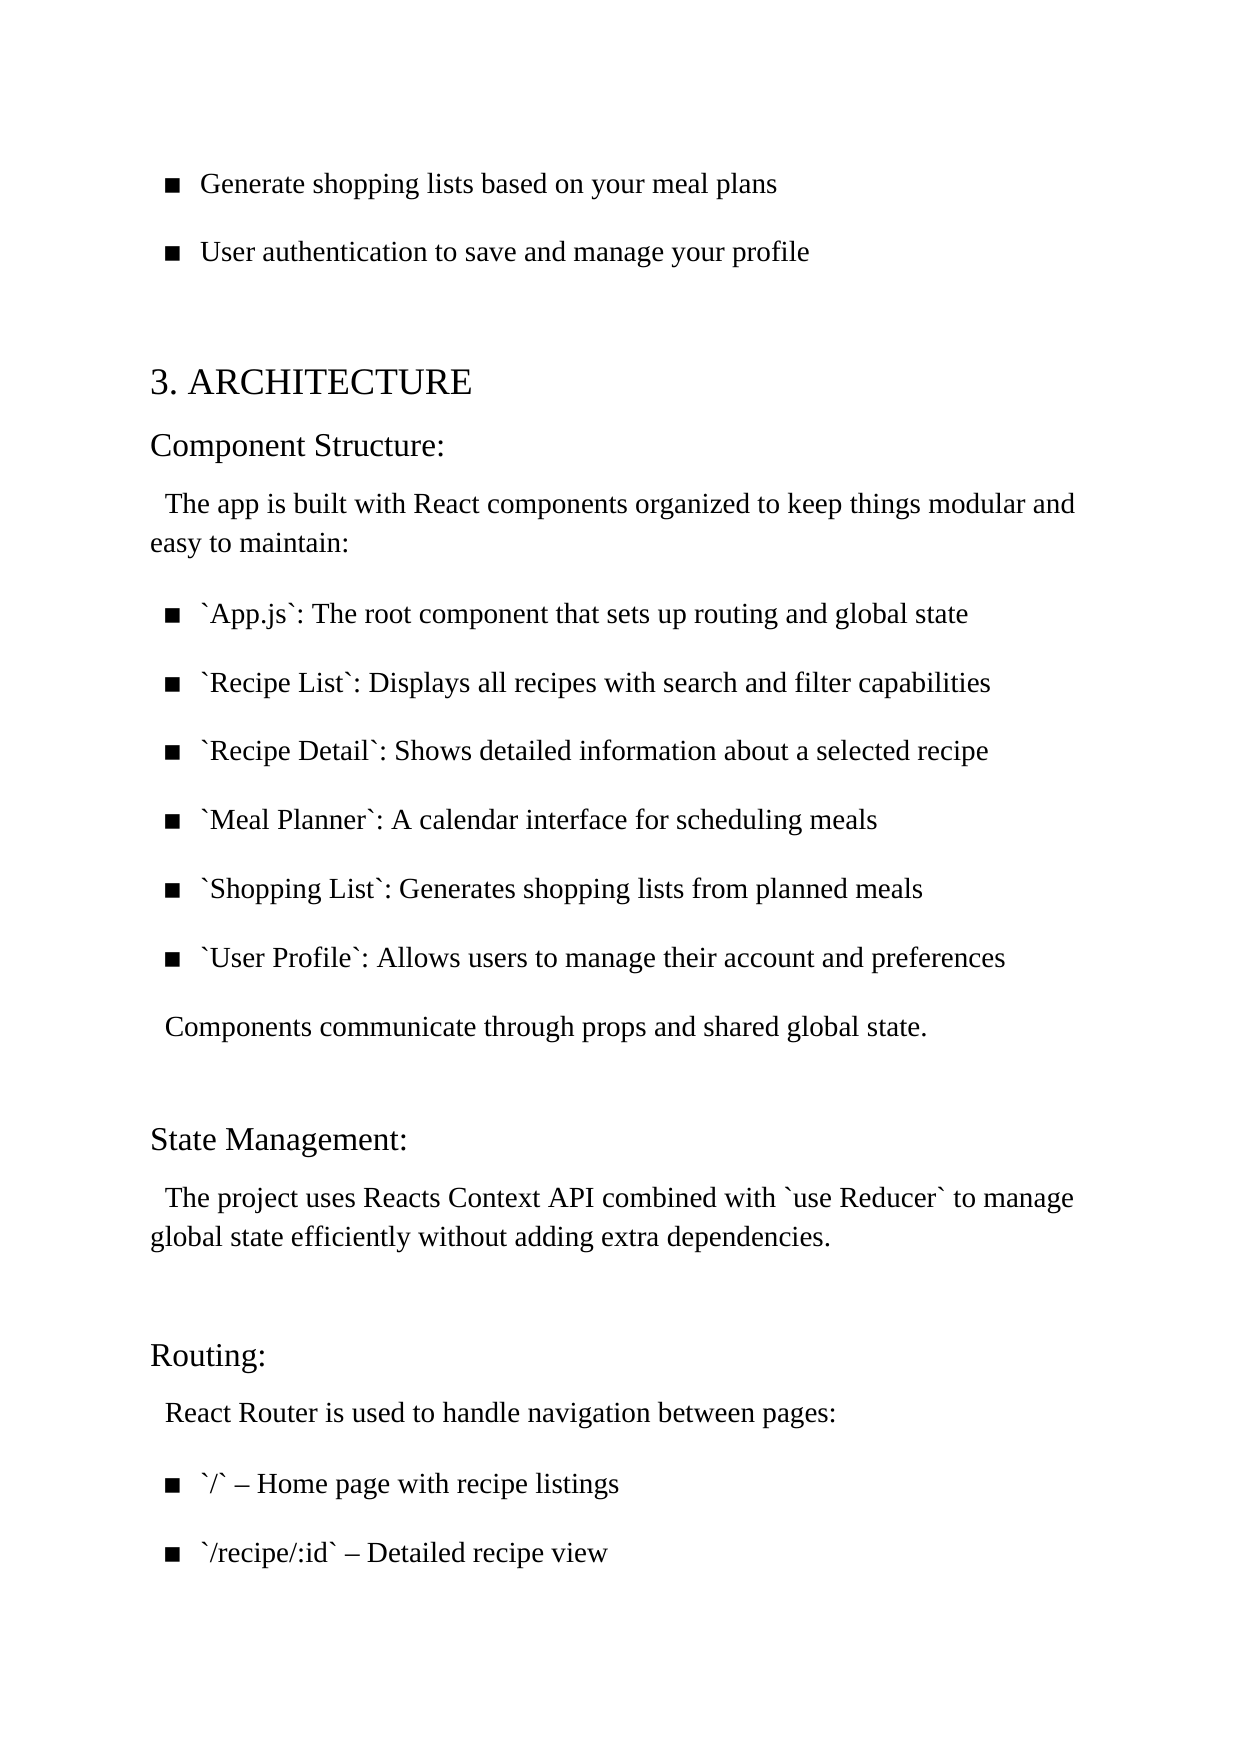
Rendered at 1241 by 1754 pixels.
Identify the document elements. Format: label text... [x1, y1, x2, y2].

text The project uses Reacts Context API combined with `use Reducer` to manage global state efficiently without adding extra dependencies. [150, 1180, 1090, 1252]
list `Recipe Detail`: Shows detailed information about a selected recipe [162, 718, 1090, 777]
text React Router is used to handle navigation between pages: [150, 1396, 1090, 1429]
list Generate shopping lists based on your meal plans [162, 150, 1090, 210]
text The app is built with React components organized to keep things modular and easy to maintain: [150, 486, 1090, 558]
text 3. ARCHITECTURE [150, 359, 1090, 402]
list `Recipe List`: Displays all recipes with search and filter capabilities [162, 649, 1090, 709]
text Components communicate through props and shared global state. [150, 1009, 1090, 1043]
list `App.js`: The root component that sets up routing and global state [162, 580, 1090, 640]
text State Management: [150, 1120, 1090, 1158]
list `Meal Planner`: A calendar interface for scheduling meals [162, 786, 1090, 846]
list `/` – Home page with recipe listings [162, 1451, 1090, 1511]
list `/recipe/:id` – Detailed recipe view [162, 1519, 1090, 1579]
text Component Structure: [150, 426, 1090, 464]
list `Shopping List`: Generates shopping lists from planned meals [162, 855, 1090, 915]
text Routing: [150, 1335, 1090, 1373]
list User authentication to save and manage your profile [162, 219, 1090, 278]
list `User Profile`: Allows users to manage their account and preferences [162, 924, 1090, 984]
